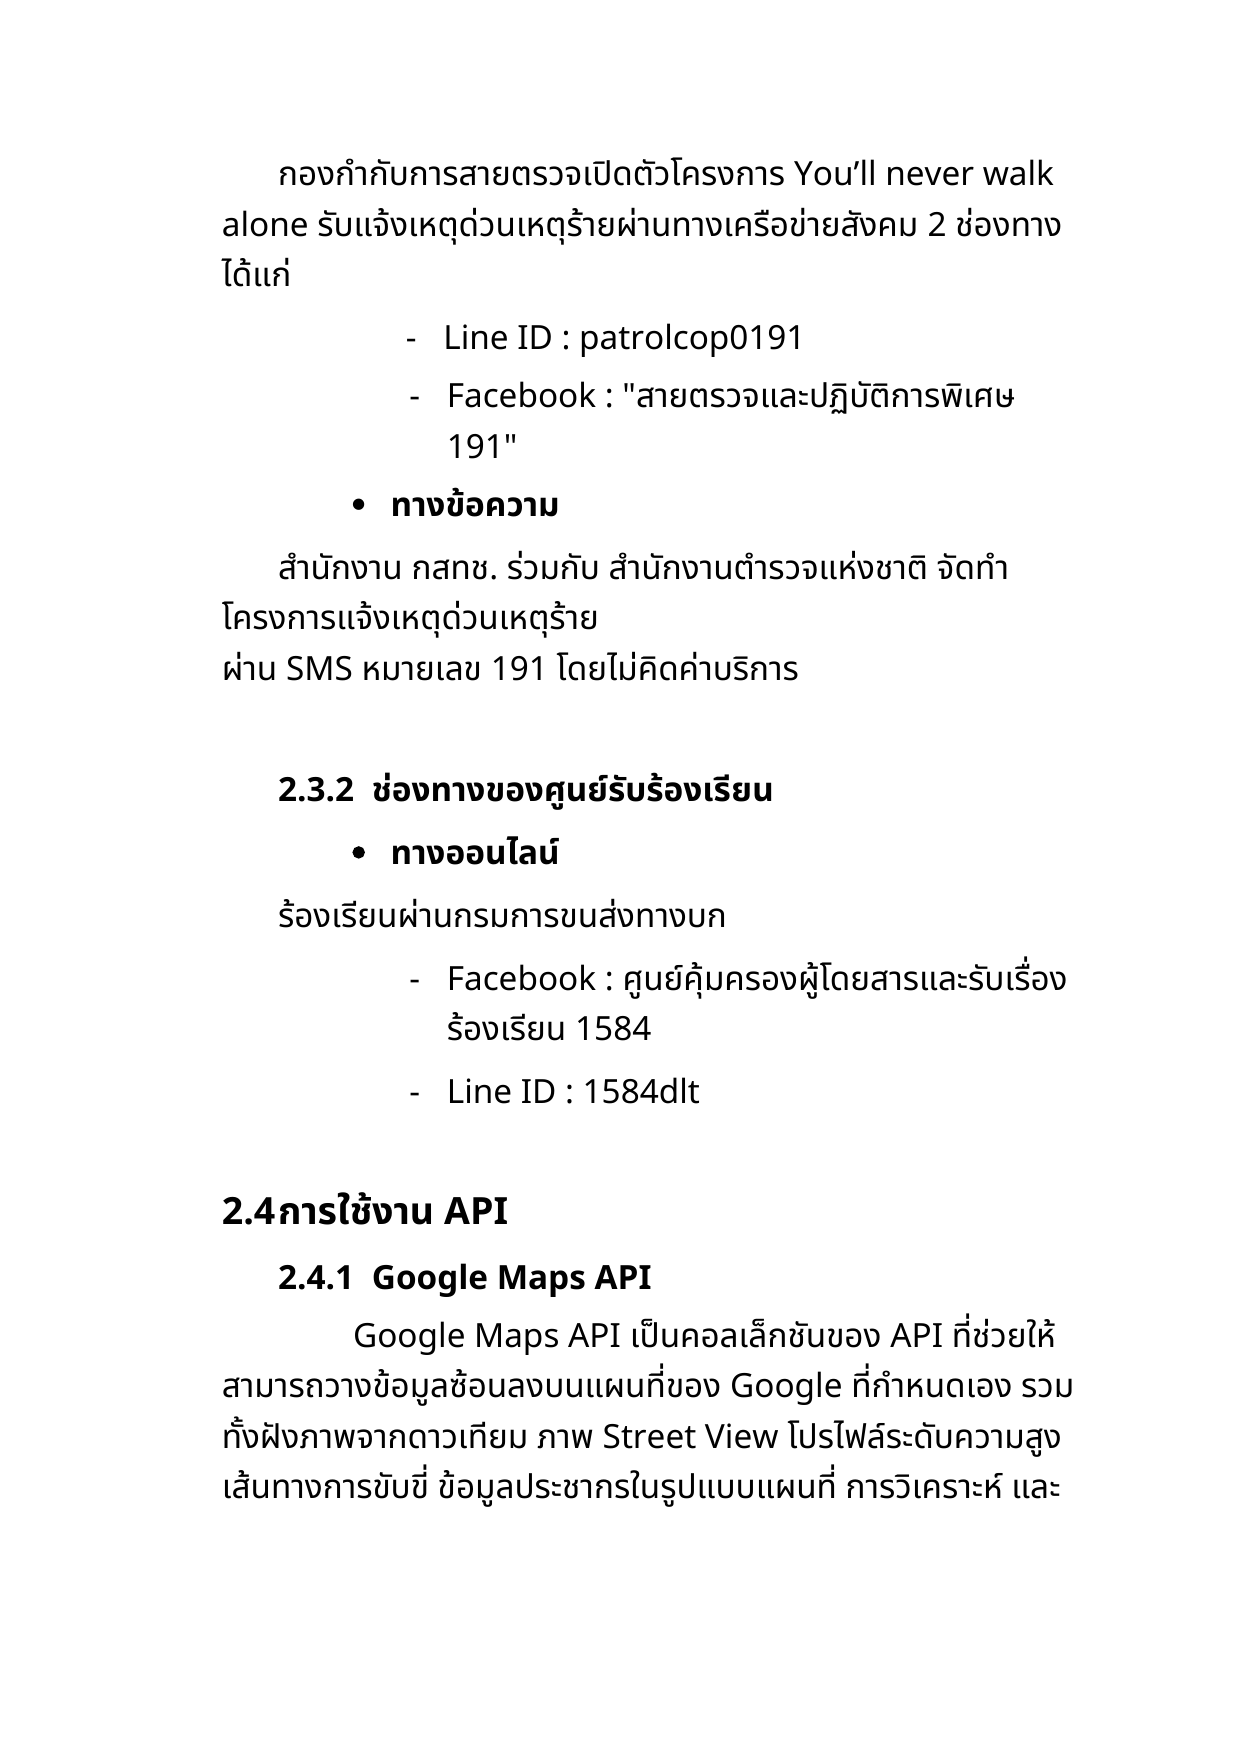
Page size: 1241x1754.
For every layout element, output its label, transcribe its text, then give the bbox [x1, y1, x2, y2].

text กองกำกับการสายตรวจเปิดตัวโครงการ You’ll never walk alone รับแจ้งเหตุด่วนเหตุร้ายผ่านทางเครือข่ายสังคม 2 ช่องทางได้แก่ [222, 150, 1090, 302]
text ร้องเรียนผ่านกรมการขนส่งทางบก [251, 892, 1090, 942]
list ทางออนไลน์ [353, 829, 1090, 879]
text สำนักงาน กสทช. ร่วมกับ สำนักงานตำรวจแห่งชาติ จัดทำโครงการแจ้งเหตุด่วนเหตุร้าย ผ่าน SMS หมายเลข 191 โดยไม่คิดค่าบริการ [222, 543, 1090, 695]
list Facebook : ศูนย์คุ้มครองผู้โดยสารและรับเรื่องร้องเรียน 1584 [409, 954, 1090, 1056]
list ทางข้อความ [353, 481, 1090, 531]
list ช่องทางของศูนย์รับร้องเรียน [278, 766, 1090, 816]
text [222, 1312, 1090, 1514]
list Line ID : patrolcop0191 [406, 314, 1090, 359]
list Facebook : "สายตรวจและปฏิบัติการพิเศษ 191" [409, 372, 1090, 468]
list Line ID : 1584dlt [409, 1068, 1090, 1114]
list การใช้งาน API [222, 1184, 1090, 1241]
list Google Maps API [278, 1254, 1090, 1299]
